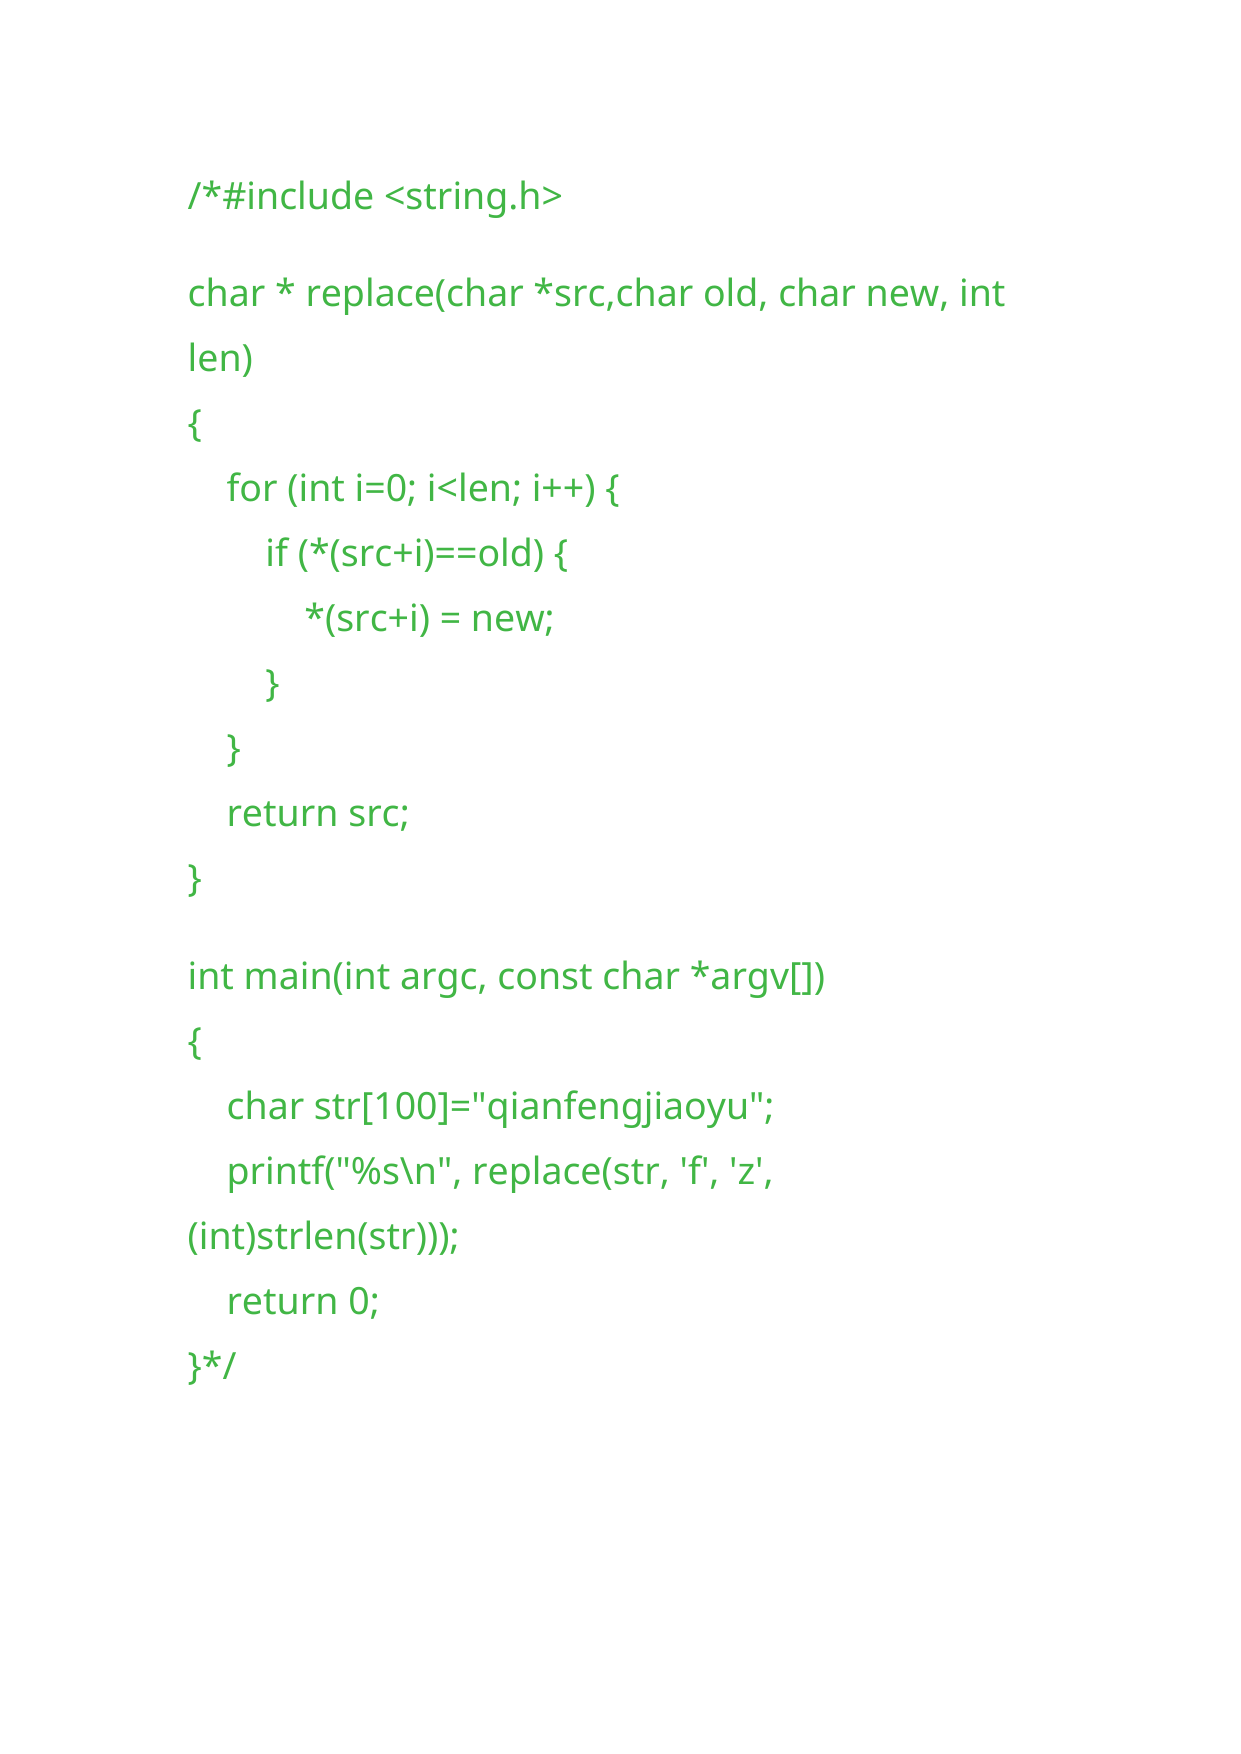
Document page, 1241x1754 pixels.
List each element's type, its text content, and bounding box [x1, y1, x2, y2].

text } [187, 714, 1053, 779]
text return src; [187, 779, 1053, 844]
text { [187, 1007, 1053, 1072]
text /*#include <string.h> [187, 162, 1053, 227]
text if (*(src+i)==old) { [187, 519, 1053, 584]
text char str[100]="qianfengjiaoyu"; [187, 1072, 1053, 1137]
text printf("%s\n", replace(str, 'f', 'z', (int)strlen(str))); [187, 1137, 1053, 1267]
text *(src+i) = new; [187, 584, 1053, 649]
text for (int i=0; i<len; i++) { [187, 454, 1053, 519]
text } [187, 649, 1053, 714]
text int main(int argc, const char *argv[]) [187, 942, 1053, 1007]
text return 0; [187, 1267, 1053, 1332]
text }*/ [187, 1332, 1053, 1397]
text } [187, 844, 1053, 909]
text char * replace(char *src,char old, char new, int len) [187, 259, 1053, 389]
text { [187, 389, 1053, 454]
